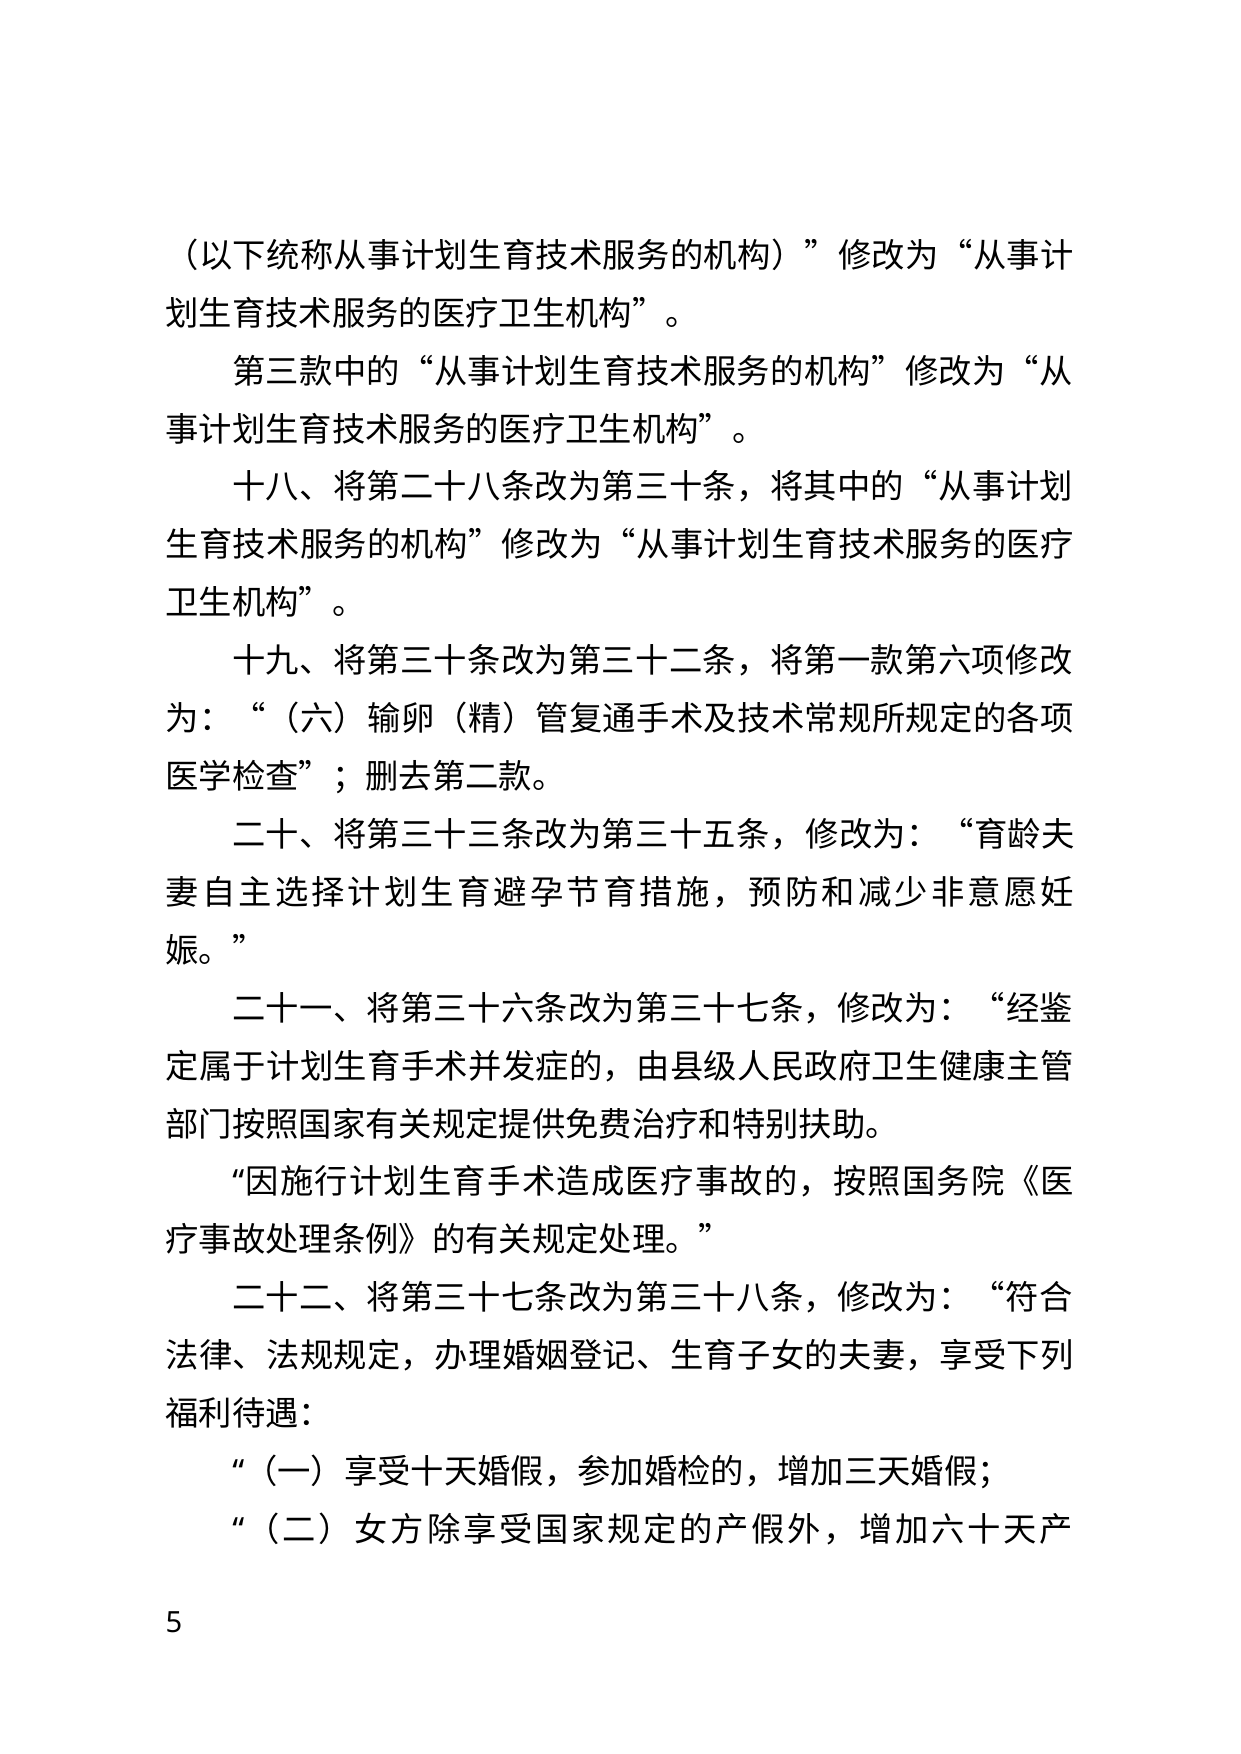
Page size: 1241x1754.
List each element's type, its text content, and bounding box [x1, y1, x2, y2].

text 二十、将第三十三条改为第三十五条，修改为：“育龄夫妻自主选择计划生育避孕节育措施，预防和减少非意愿妊娠。” [165, 800, 1075, 974]
text 十八、将第二十八条改为第三十条，将其中的“从事计划生育技术服务的机构”修改为“从事计划生育技术服务的医疗卫生机构”。 [165, 453, 1075, 626]
text 十九、将第三十条改为第三十二条，将第一款第六项修改为：“（六）输卵（精）管复通手术及技术常规所规定的各项医学检查”；删去第二款。 [165, 626, 1075, 800]
text 二十一、将第三十六条改为第三十七条，修改为：“经鉴定属于计划生育手术并发症的，由县级人民政府卫生健康主管部门按照国家有关规定提供免费治疗和特别扶助。 [165, 974, 1075, 1148]
text “（一）享受十天婚假，参加婚检的，增加三天婚假； [165, 1437, 1075, 1495]
text 第三款中的“从事计划生育技术服务的机构”修改为“从事计划生育技术服务的医疗卫生机构”。 [165, 337, 1075, 453]
text “因施行计划生育手术造成医疗事故的，按照国务院《医疗事故处理条例》的有关规定处理。” [165, 1148, 1075, 1263]
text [165, 221, 1075, 337]
text 二十二、将第三十七条改为第三十八条，修改为：“符合法律、法规规定，办理婚姻登记、生育子女的夫妻，享受下列福利待遇： [165, 1263, 1075, 1437]
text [165, 1495, 1075, 1553]
